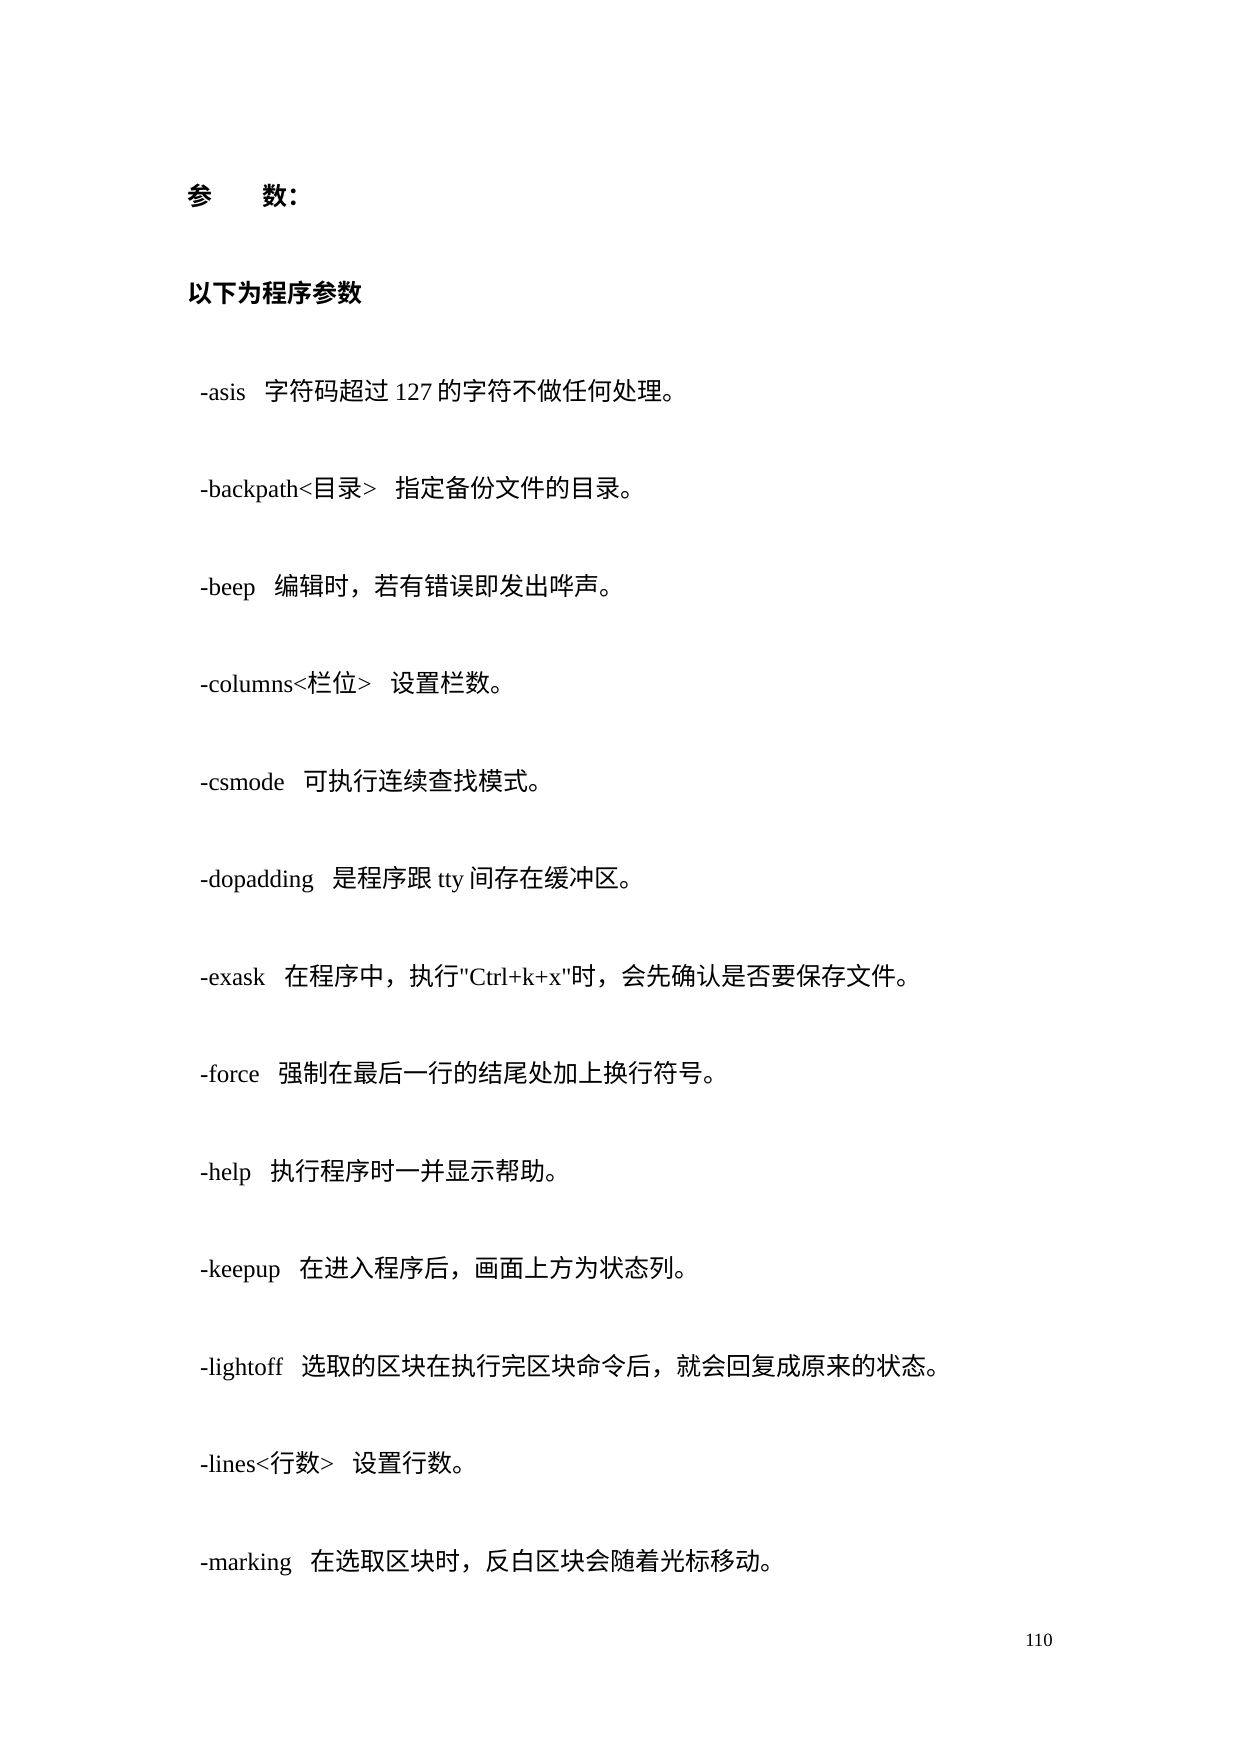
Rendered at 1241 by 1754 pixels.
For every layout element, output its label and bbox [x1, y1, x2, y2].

text [187, 162, 1053, 1592]
